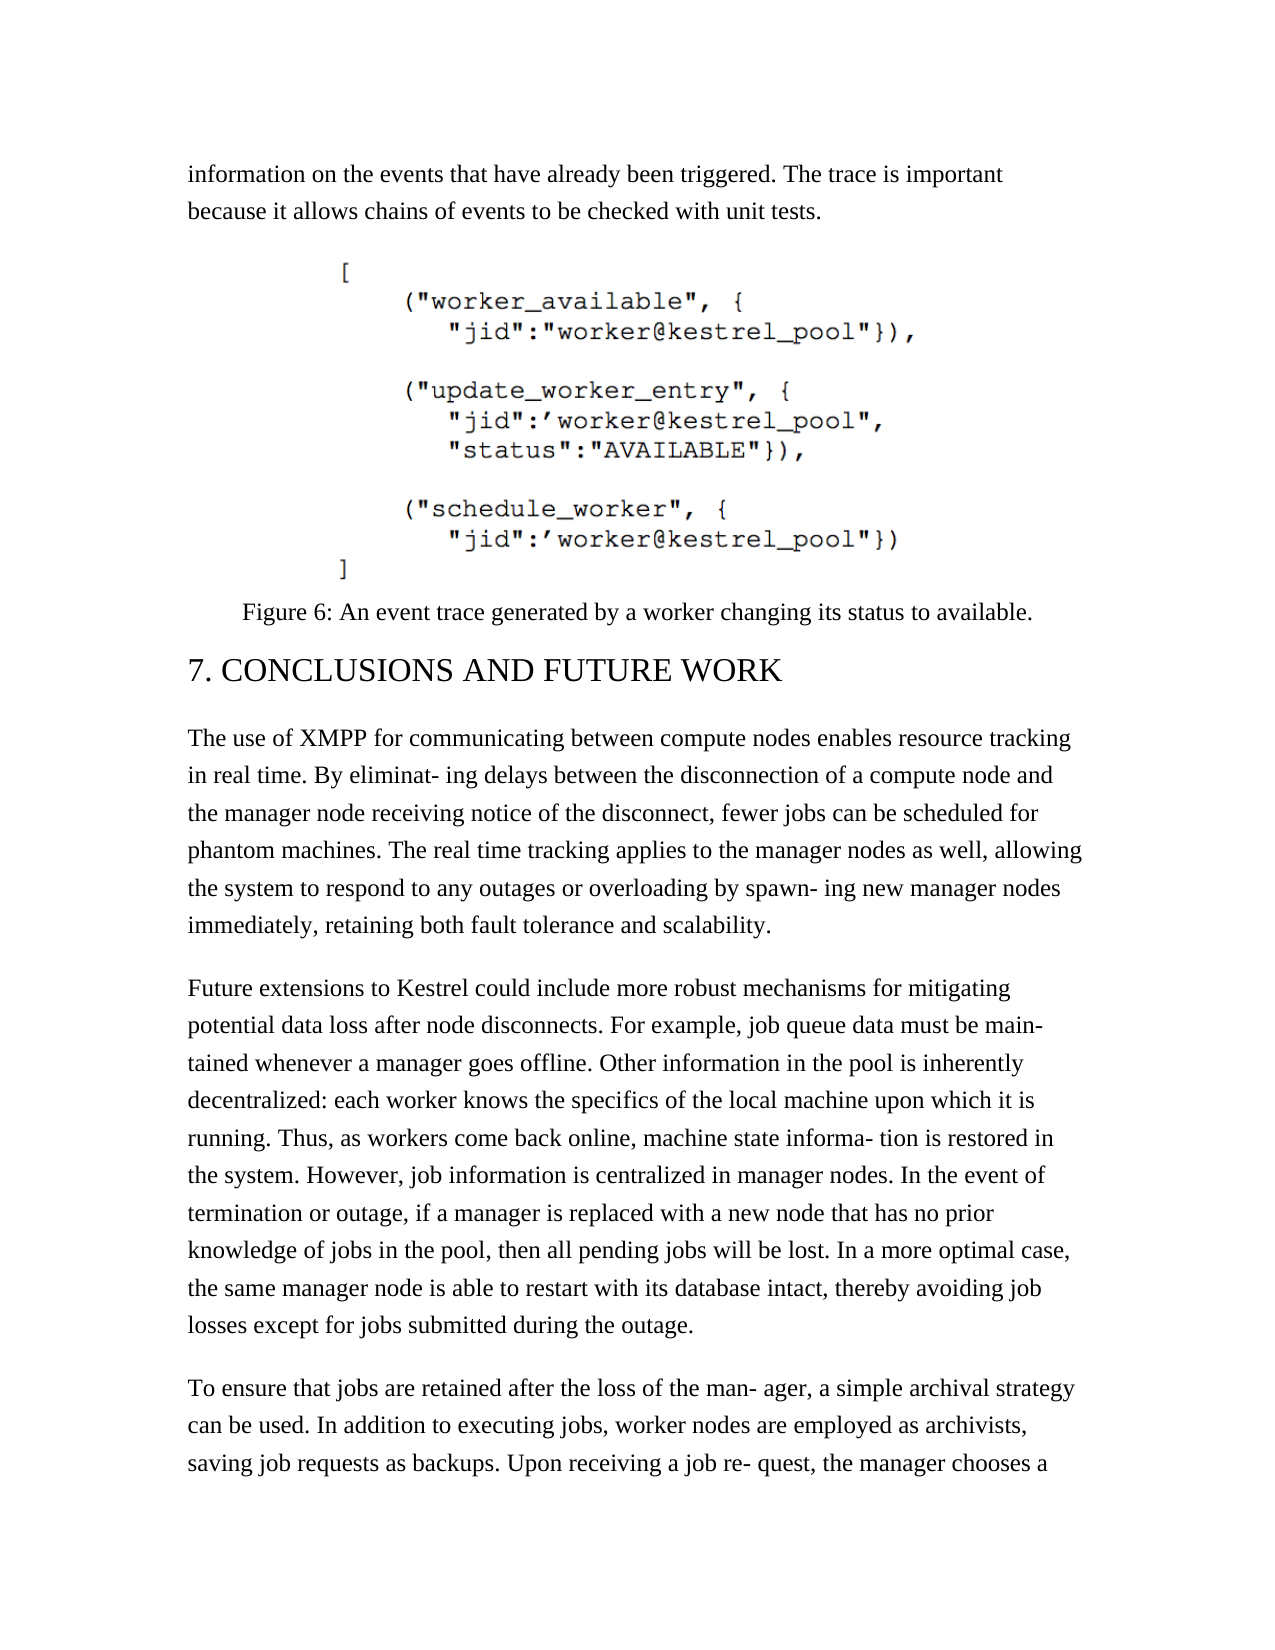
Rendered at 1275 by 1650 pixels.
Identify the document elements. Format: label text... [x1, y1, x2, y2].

text Future extensions to Kestrel could include more robust mechanisms for mitigating potential data loss after node disconnects. For example, job queue data must be main- tained whenever a manager goes offline. Other information in the pool is inherently decentralized: each worker knows the specifics of the local machine upon which it is running. Thus, as workers come back online, machine state informa- tion is restored in the system. However, job information is centralized in manager nodes. In the event of termination or outage, if a manager is replaced with a new node that has no prior knowledge of jobs in the pool, then all pending jobs will be lost. In a more optimal case, the same manager node is able to restart with its database intact, thereby avoiding job losses except for jobs submitted during the outage. [187, 964, 1087, 1339]
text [187, 1364, 1087, 1476]
picture [312, 250, 963, 597]
text The use of XMPP for communicating between compute nodes enables resource tracking in real time. By eliminat- ing delays between the disconnection of a compute node and the manager node receiving notice of the disconnect, fewer jobs can be scheduled for phantom machines. The real time tracking applies to the manager nodes as well, allowing the system to respond to any outages or overloading by spawn- ing new manager nodes immediately, retaining both fault tolerance and scalability. [187, 714, 1087, 939]
text 7. CONCLUSIONS AND FUTURE WORK [187, 651, 1087, 689]
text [187, 150, 1087, 225]
text Figure 6: An event trace generated by a worker changing its status to available. [187, 596, 1087, 626]
